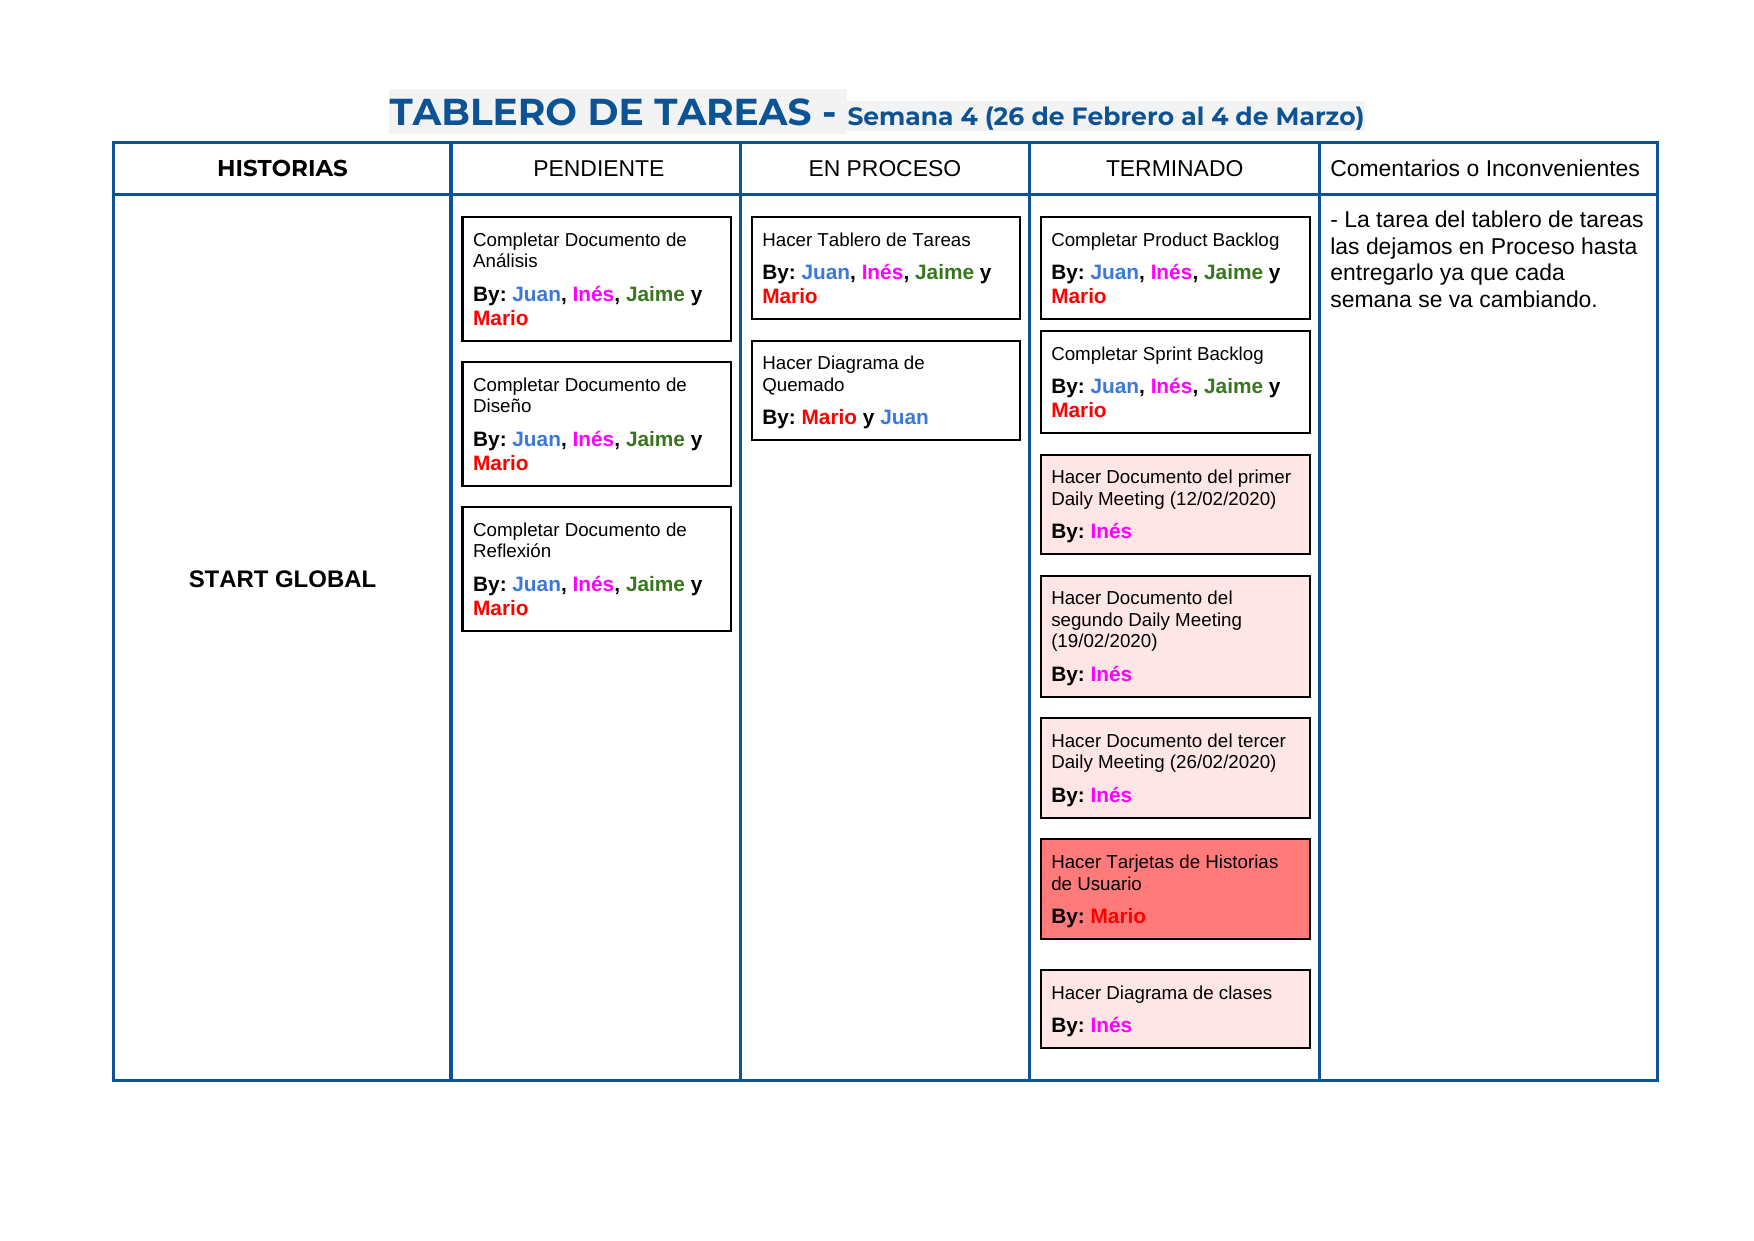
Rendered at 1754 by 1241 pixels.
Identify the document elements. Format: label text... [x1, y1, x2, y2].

table_header Comentarios o Inconvenientes [1321, 144, 1656, 193]
table_header EN PROCESO [742, 144, 1028, 193]
table_header HISTORIAS [115, 144, 449, 193]
text TABLERO DE TAREAS - Semana 4 (26 de Febrero al 4 de Marzo) [150, 88, 1604, 134]
table_cell [1031, 196, 1318, 1079]
table_cell [453, 196, 739, 1079]
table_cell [1321, 196, 1656, 1079]
table_header TERMINADO [1031, 144, 1318, 193]
table_cell [742, 196, 1028, 1079]
table_header PENDIENTE [453, 144, 739, 193]
table_cell START GLOBAL [115, 196, 449, 1079]
